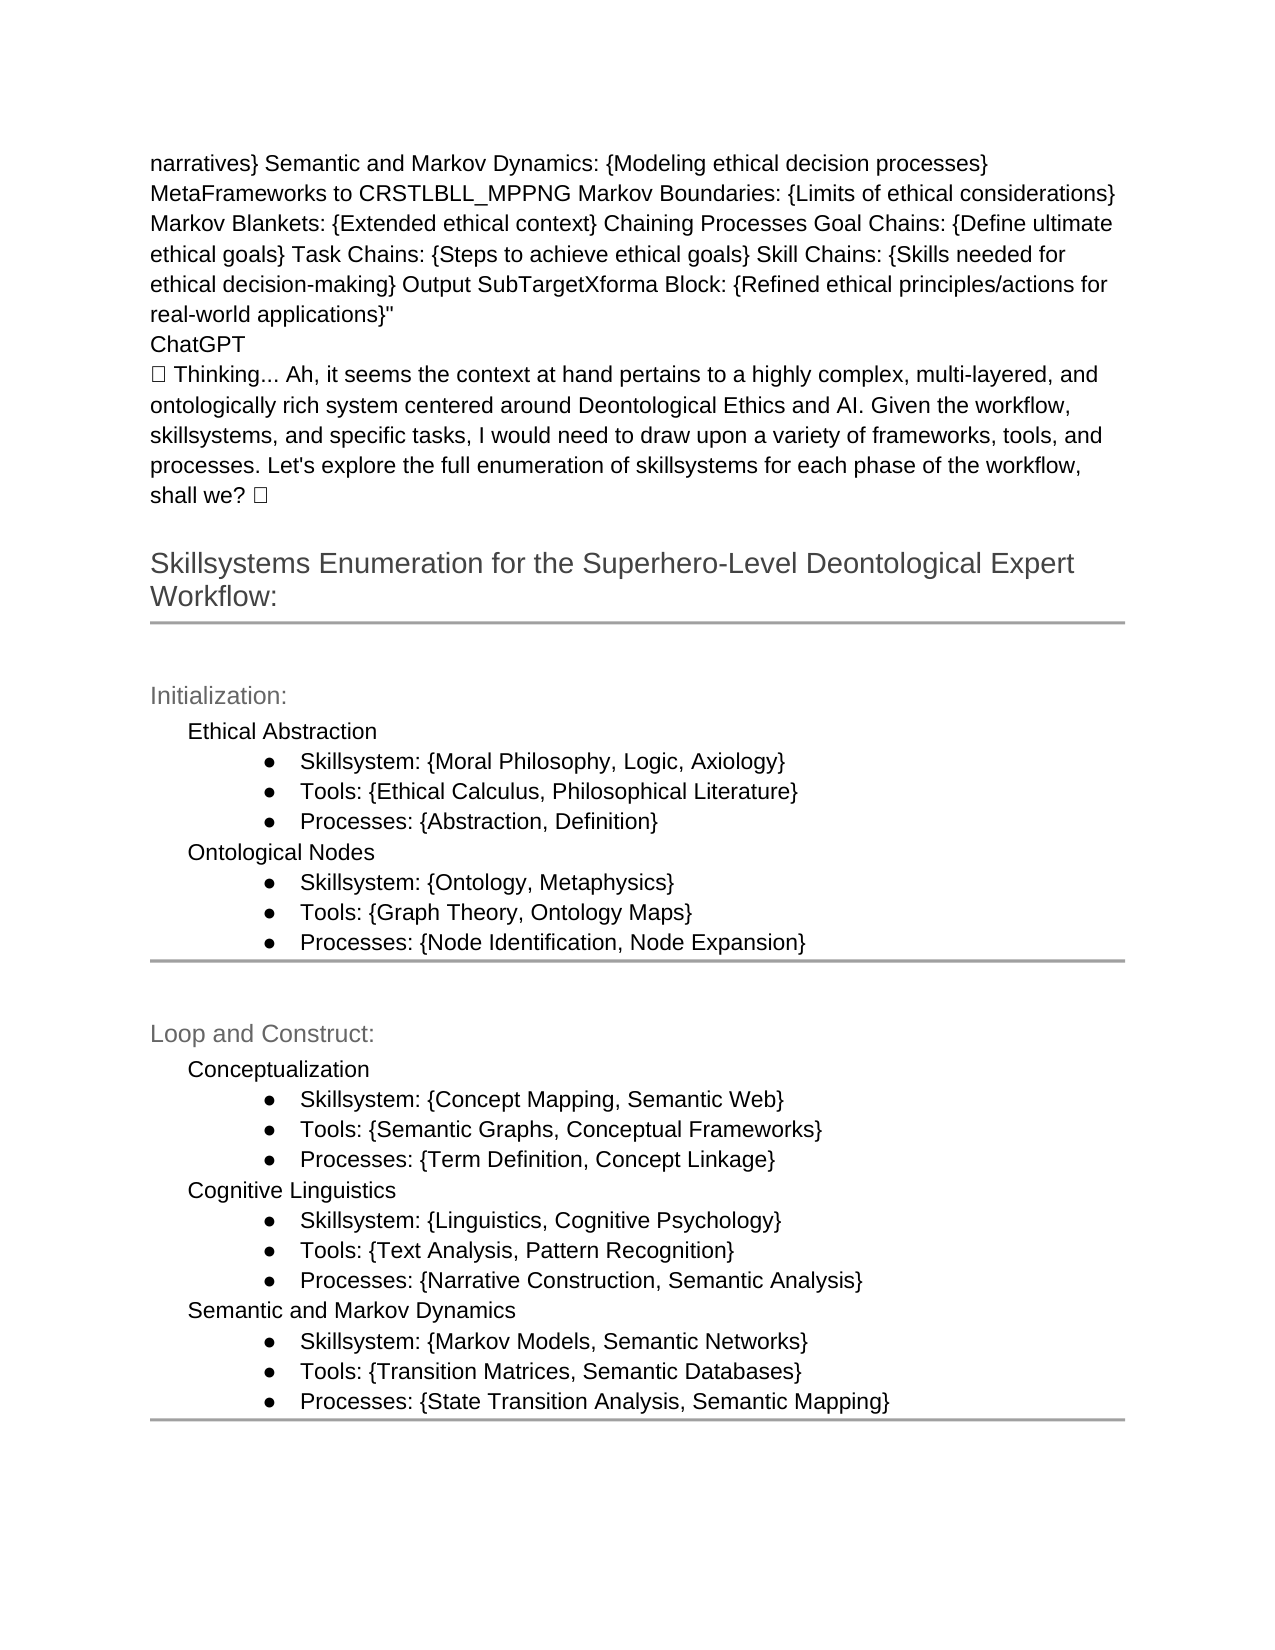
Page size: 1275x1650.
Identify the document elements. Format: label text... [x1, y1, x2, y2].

list Processes: {Node Identification, Node Expansion} [262, 929, 1125, 956]
subtitle Loop and Construct: [150, 1019, 1125, 1047]
list Semantic and Markov Dynamics [187, 1297, 1125, 1324]
list Skillsystem: {Ontology, Metaphysics} [262, 869, 1125, 895]
list Ethical Abstraction [187, 718, 1125, 744]
list Processes: {Abstraction, Definition} [262, 808, 1125, 835]
list Ontological Nodes [187, 838, 1125, 865]
list Skillsystem: {Moral Philosophy, Logic, Axiology} [262, 748, 1125, 774]
list Skillsystem: {Concept Mapping, Semantic Web} [262, 1086, 1125, 1112]
list Cognitive Linguistics [187, 1177, 1125, 1203]
list Tools: {Graph Theory, Ontology Maps} [262, 899, 1125, 925]
list Tools: {Text Analysis, Pattern Recognition} [262, 1237, 1125, 1263]
subtitle Skillsystems Enumeration for the Superhero-Level Deontological Expert Workflow: [150, 546, 1125, 613]
list Conceptualization [187, 1056, 1125, 1082]
text ChatGPT [150, 331, 1125, 358]
list Tools: {Semantic Graphs, Conceptual Frameworks} [262, 1116, 1125, 1143]
list Skillsystem: {Markov Models, Semantic Networks} [262, 1328, 1125, 1354]
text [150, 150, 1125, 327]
list Processes: {Narrative Construction, Semantic Analysis} [262, 1267, 1125, 1294]
list Tools: {Transition Matrices, Semantic Databases} [262, 1358, 1125, 1384]
list Processes: {State Transition Analysis, Semantic Mapping} [262, 1388, 1125, 1414]
list Processes: {Term Definition, Concept Linkage} [262, 1146, 1125, 1173]
subtitle Initialization: [150, 681, 1125, 709]
text 🐲 Thinking... Ah, it seems the context at hand pertains to a highly complex, multi-layered, and ontologically rich system centered around Deontological Ethics and AI. Given the workflow, skillsystems, and specific tasks, I would need to draw upon a variety of frameworks, tools, and processes. Let's explore the full enumeration of skillsystems for each phase of the workflow, shall we? 🐲 [150, 361, 1125, 509]
list Skillsystem: {Linguistics, Cognitive Psychology} [262, 1207, 1125, 1233]
list Tools: {Ethical Calculus, Philosophical Literature} [262, 778, 1125, 804]
